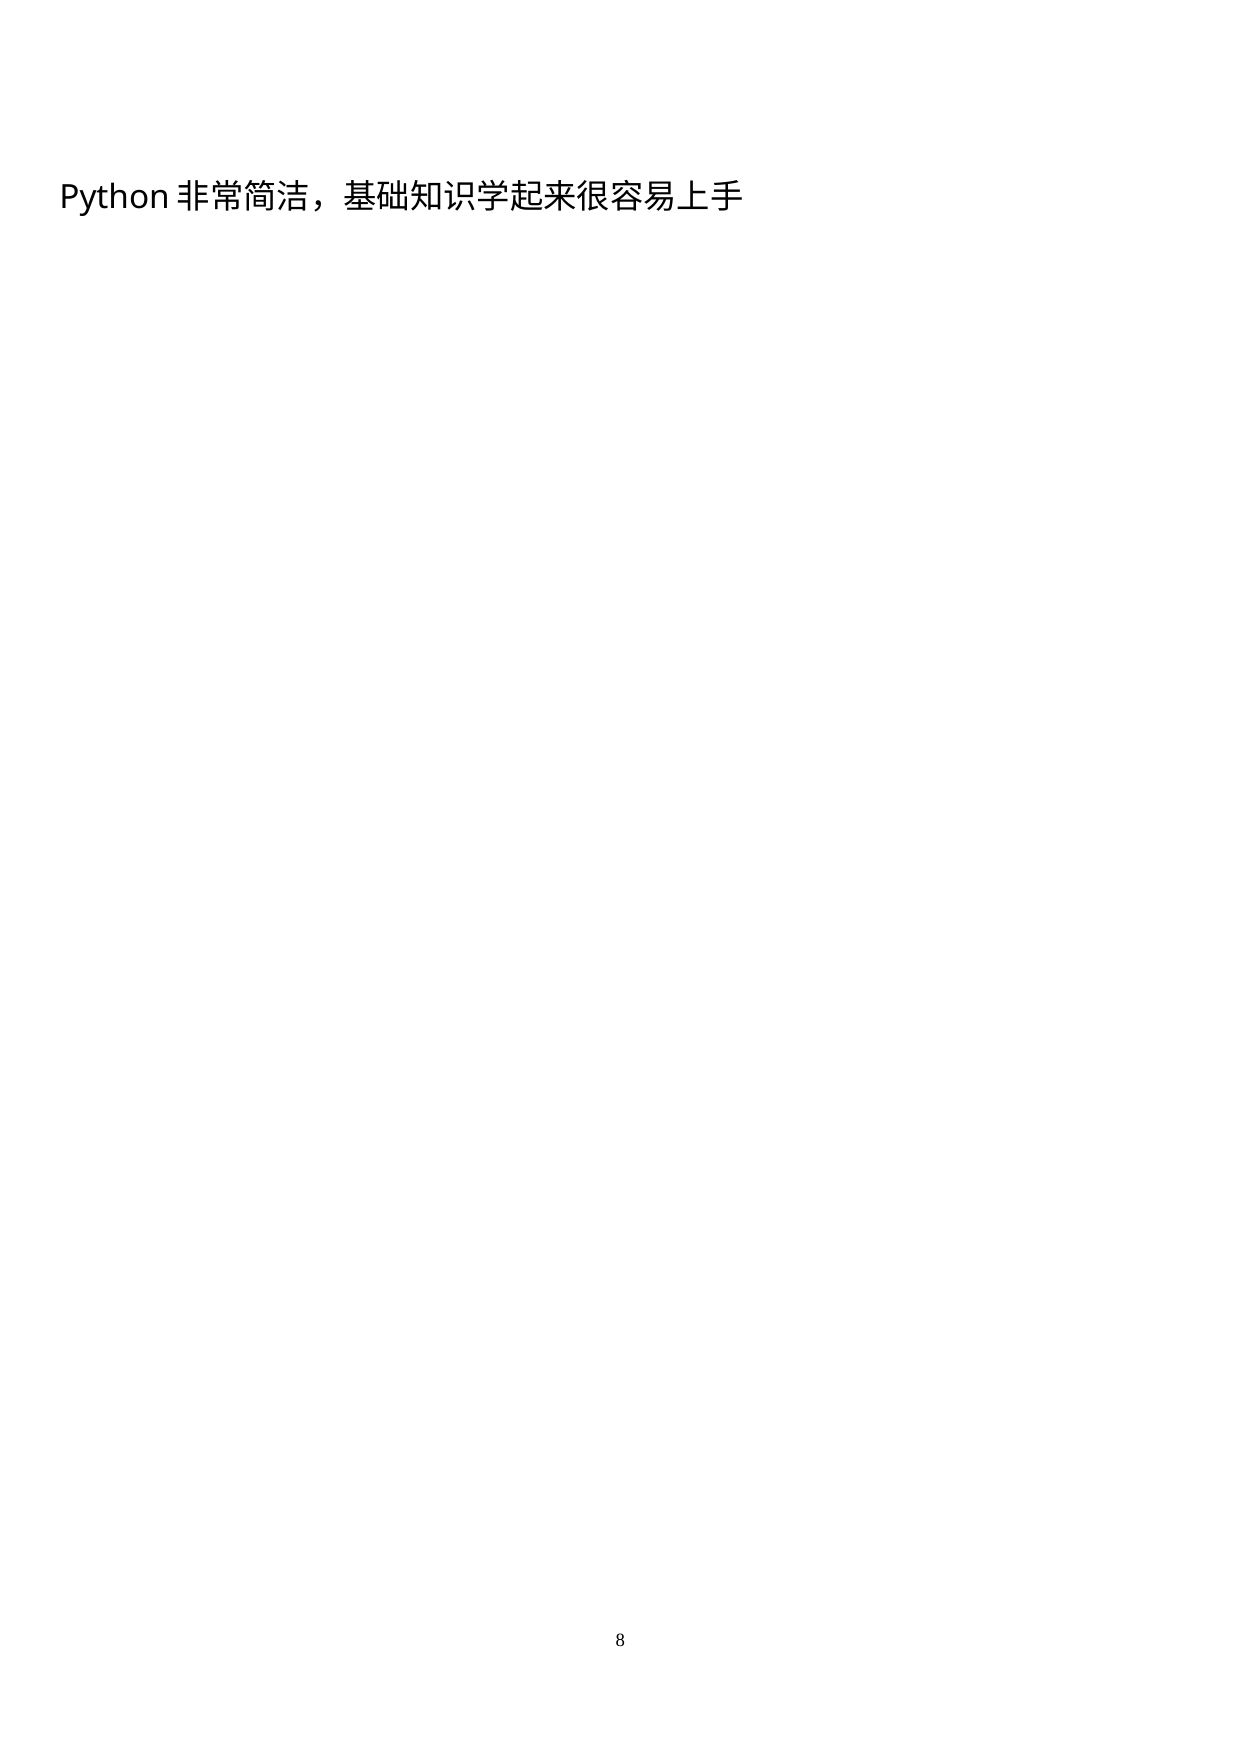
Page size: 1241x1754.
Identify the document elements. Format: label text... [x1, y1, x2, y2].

text Python非常简洁，基础知识学起来很容易上手 [59, 162, 1181, 227]
